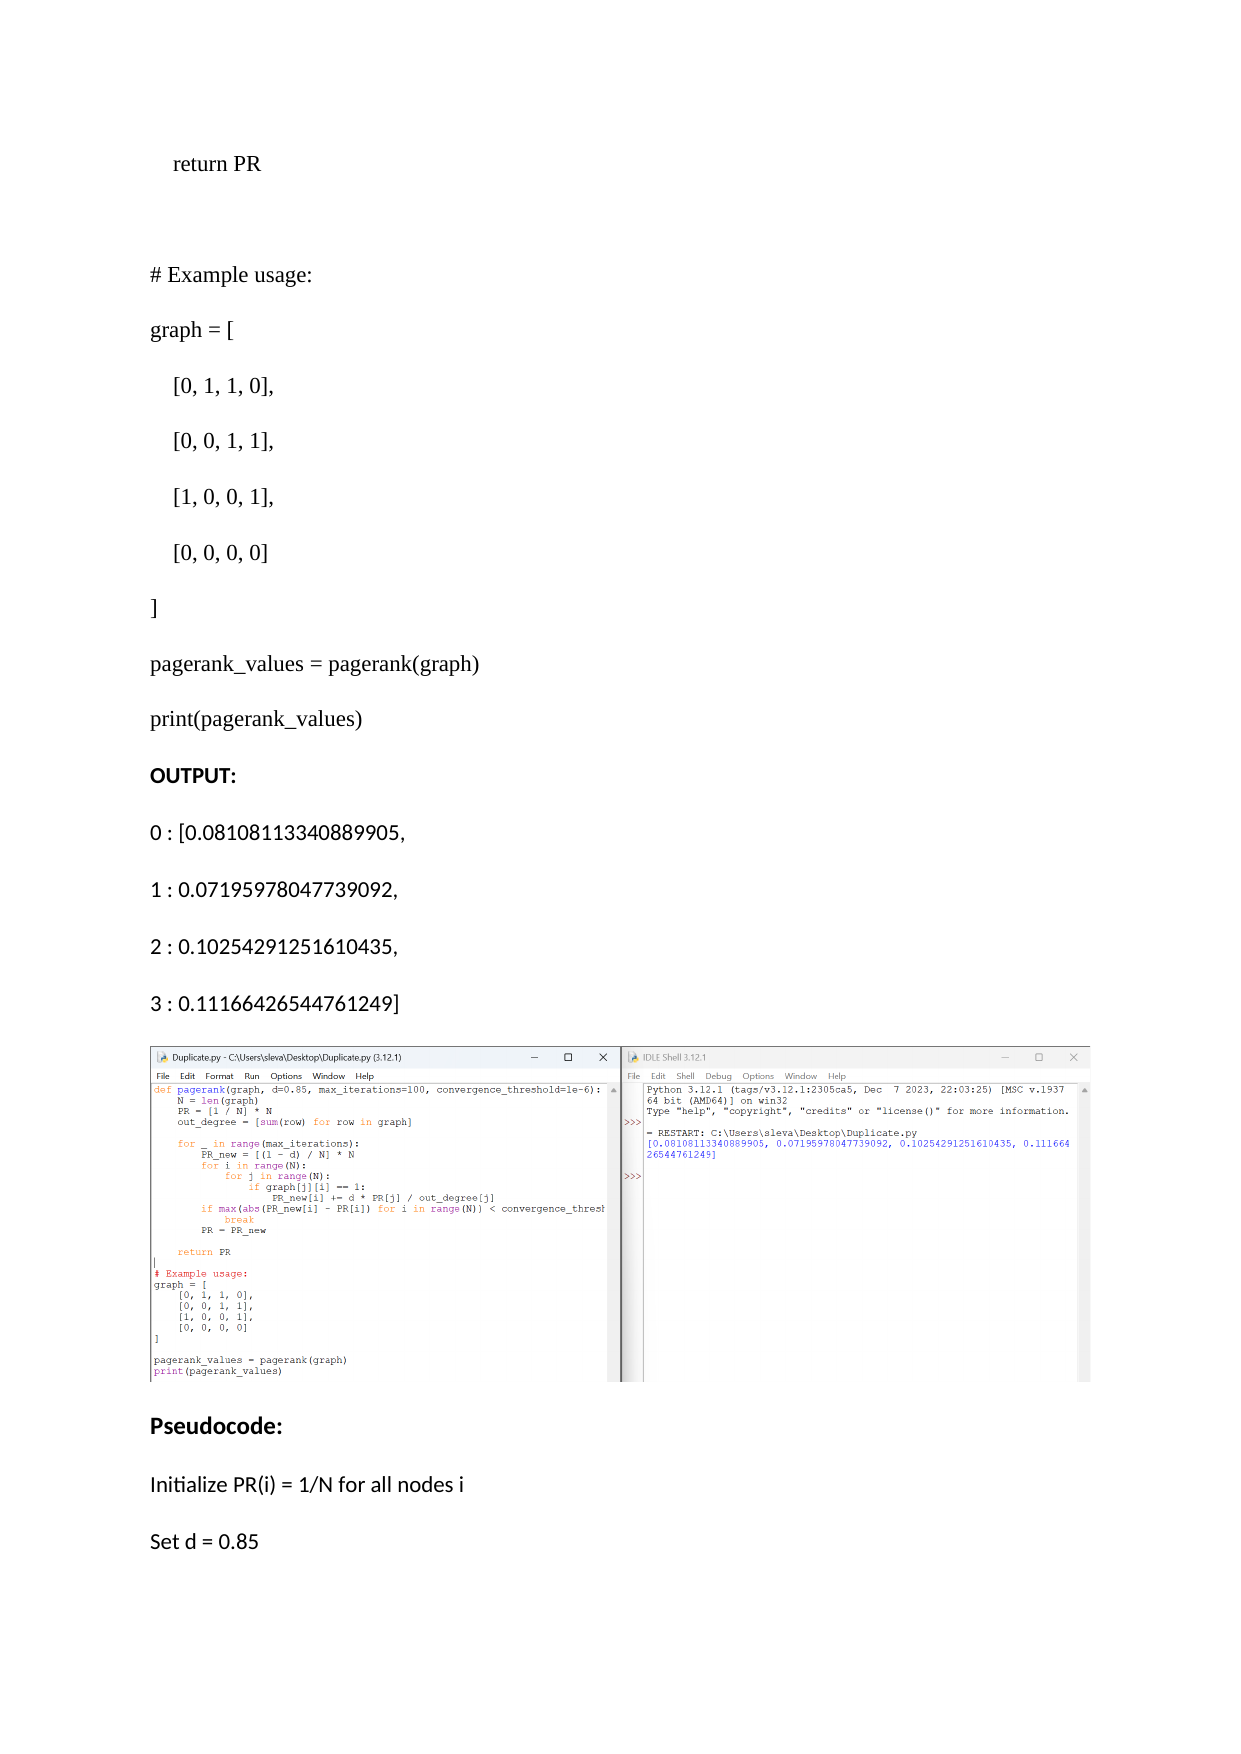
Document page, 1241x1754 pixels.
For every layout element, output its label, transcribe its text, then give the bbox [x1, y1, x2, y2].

text OUTPUT: [150, 761, 1090, 789]
text 0 : [0.08108113340889905, [150, 818, 1090, 846]
text graph = [ [150, 317, 1090, 343]
text return PR [150, 150, 1090, 176]
text Pseudocode: [150, 1410, 1090, 1441]
text 3 : 0.11166426544761249] [150, 989, 1090, 1017]
text [0, 0, 0, 0] [150, 539, 1090, 565]
text [1, 0, 0, 1], [150, 483, 1090, 509]
text # Example usage: [150, 261, 1090, 287]
text [0, 0, 1, 1], [150, 428, 1090, 454]
text 2 : 0.10254291251610435, [150, 932, 1090, 960]
text print(pagerank_values) [150, 705, 1090, 732]
text ] [150, 594, 1090, 621]
text Set d = 0.85 [150, 1527, 1090, 1555]
text pagerank_values = pagerank(graph) [150, 650, 1090, 676]
text 1 : 0.07195978047739092, [150, 875, 1090, 903]
text [0, 1, 1, 0], [150, 372, 1090, 398]
text Initialize PR(i) = 1/N for all nodes i [150, 1470, 1090, 1498]
picture [150, 1046, 1091, 1382]
